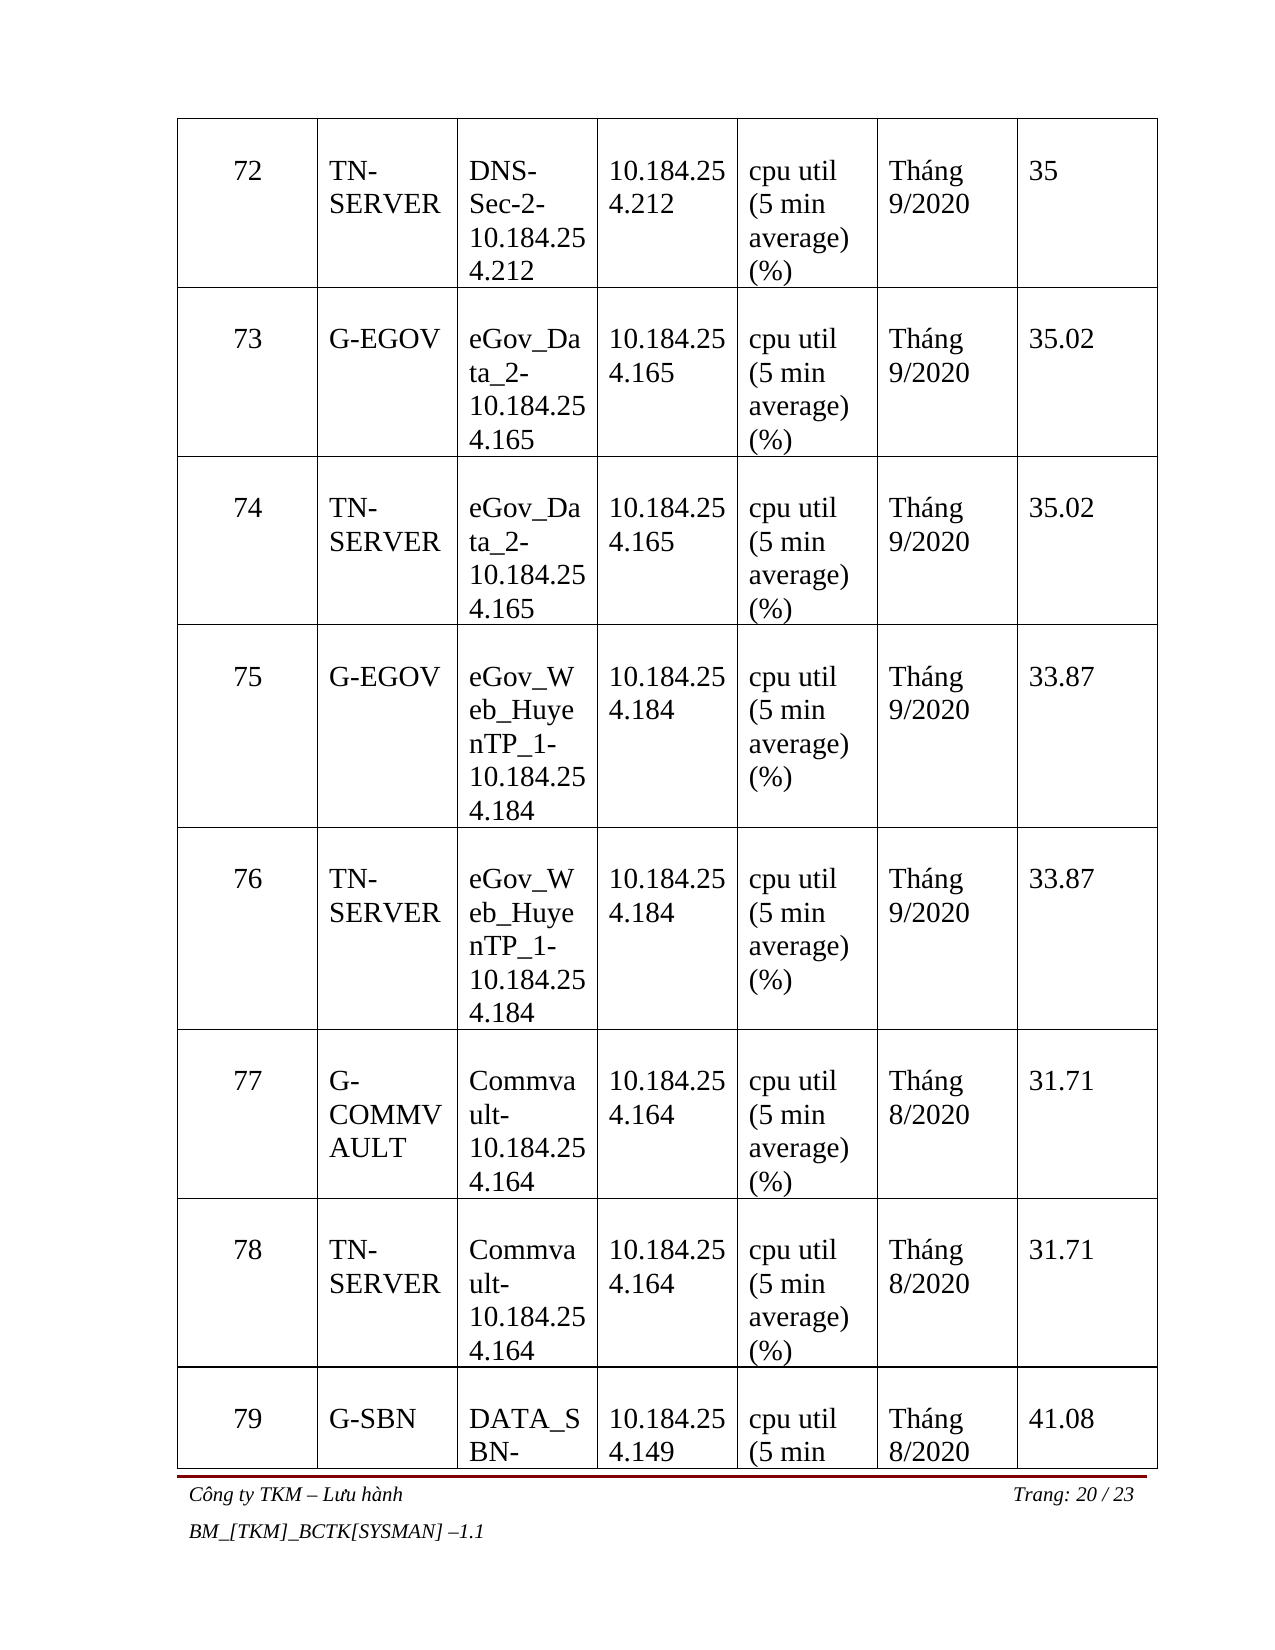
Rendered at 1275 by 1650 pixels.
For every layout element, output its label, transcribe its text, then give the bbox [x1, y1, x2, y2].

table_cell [738, 119, 877, 287]
table_cell 73 [178, 288, 317, 456]
table_cell Tháng 8/2020 [878, 1030, 1017, 1198]
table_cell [458, 1368, 597, 1468]
table_cell 79 [178, 1368, 317, 1468]
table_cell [458, 119, 597, 287]
table_cell 41.08 [1018, 1368, 1157, 1468]
table_cell G-EGOV [318, 625, 457, 827]
table_cell 10.184.254.164 [598, 1199, 737, 1366]
table_cell TN-SERVER [318, 1199, 457, 1366]
table_cell 10.184.254.165 [598, 288, 737, 456]
table_cell G-EGOV [318, 288, 457, 456]
table_cell Tháng 8/2020 [878, 1199, 1017, 1366]
table_cell Tháng 9/2020 [878, 457, 1017, 624]
table_cell cpu util (5 min average) (%) [738, 288, 877, 456]
table_cell eGov_Web_HuyenTP_1-10.184.254.184 [458, 625, 597, 827]
table_cell TN-SERVER [318, 119, 457, 287]
table_cell 76 [178, 828, 317, 1029]
table_cell Tháng 9/2020 [878, 828, 1017, 1029]
table_cell TN-SERVER [318, 828, 457, 1029]
table_cell 10.184.254.165 [598, 457, 737, 624]
table_cell Tháng 9/2020 [878, 625, 1017, 827]
table_cell 10.184.254.184 [598, 828, 737, 1029]
table_cell cpu util (5 min average) (%) [738, 1199, 877, 1366]
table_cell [738, 1368, 877, 1468]
table_cell 35.02 [1018, 457, 1157, 624]
table_cell G-COMMVAULT [318, 1030, 457, 1198]
table_cell Commvault-10.184.254.164 [458, 1030, 597, 1198]
table_cell TN-SERVER [318, 457, 457, 624]
table_cell 72 [178, 119, 317, 287]
table_cell cpu util (5 min average) (%) [738, 1030, 877, 1198]
table_cell Commvault-10.184.254.164 [458, 1199, 597, 1366]
table_cell 35 [1018, 119, 1157, 287]
table_cell 31.71 [1018, 1030, 1157, 1198]
table_cell cpu util (5 min average) (%) [738, 457, 877, 624]
table_cell 77 [178, 1030, 317, 1198]
table_cell 10.184.254.164 [598, 1030, 737, 1198]
table_cell 33.87 [1018, 828, 1157, 1029]
table_cell cpu util (5 min average) (%) [738, 625, 877, 827]
table_cell Tháng 8/2020 [878, 1368, 1017, 1468]
table_cell eGov_Web_HuyenTP_1-10.184.254.184 [458, 828, 597, 1029]
table_cell cpu util (5 min average) (%) [738, 828, 877, 1029]
table_cell 35.02 [1018, 288, 1157, 456]
table_cell eGov_Data_2-10.184.254.165 [458, 288, 597, 456]
table_cell 10.184.254.212 [598, 119, 737, 287]
table_cell 75 [178, 625, 317, 827]
table_cell eGov_Data_2-10.184.254.165 [458, 457, 597, 624]
table_cell 78 [178, 1199, 317, 1366]
table_cell 74 [178, 457, 317, 624]
table_cell 10.184.254.149 [598, 1368, 737, 1468]
table_cell G-SBN [318, 1368, 457, 1468]
table_cell Tháng 9/2020 [878, 288, 1017, 456]
table_cell Tháng 9/2020 [878, 119, 1017, 287]
table_cell 10.184.254.184 [598, 625, 737, 827]
table_cell 33.87 [1018, 625, 1157, 827]
table_cell 31.71 [1018, 1199, 1157, 1366]
